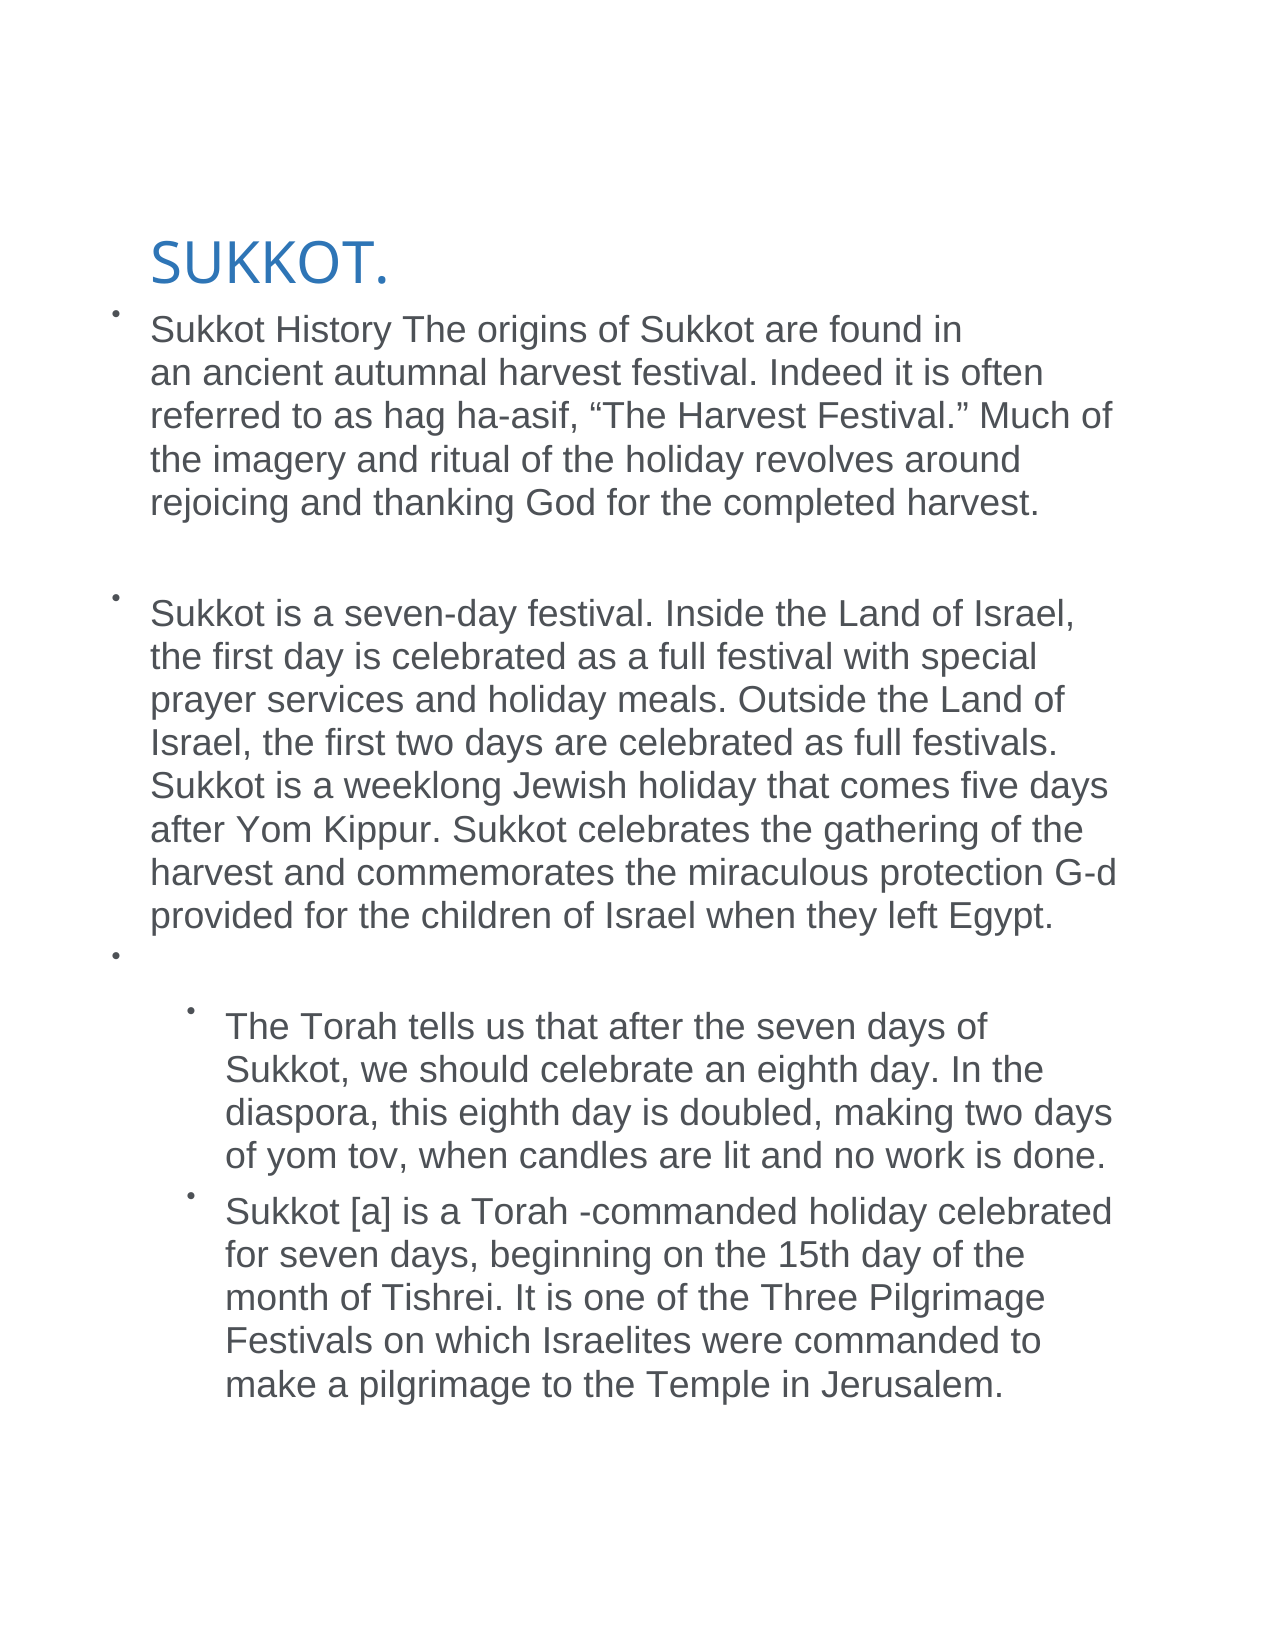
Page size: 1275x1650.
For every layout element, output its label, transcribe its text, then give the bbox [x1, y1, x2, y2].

list Sukkot [a] is a Torah -commanded holiday celebrated for seven days, beginning on the 15th day of the month of Tishrei. It is one of the Three Pilgrimage Festivals on which Israelites were commanded to make a pilgrimage to the Temple in Jerusalem. [187, 1189, 1125, 1405]
list Sukkot is a seven-day festival. Inside the Land of Israel, the first day is celebrated as a full festival with special prayer services and holiday meals. Outside the Land of Israel, the first two days are celebrated as full festivals. Sukkot is a weeklong Jewish holiday that comes five days after Yom Kippur. Sukkot celebrates the gathering of the harvest and commemorates the miraculous protection G-d provided for the children of Israel when they left Egypt. [112, 591, 1125, 936]
subtitle SUKKOT. [150, 222, 1125, 301]
list Sukkot History The origins of Sukkot are found in an ancient autumnal harvest festival. Indeed it is often referred to as hag ha-asif, “The Harvest Festival.” Much of the imagery and ritual of the holiday revolves around rejoicing and thanking God for the completed harvest. [112, 307, 1125, 523]
list The Torah tells us that after the seven days of Sukkot, we should celebrate an eighth day. In the diaspora, this eighth day is doubled, making two days of yom tov, when candles are lit and no work is done. [187, 1004, 1125, 1177]
